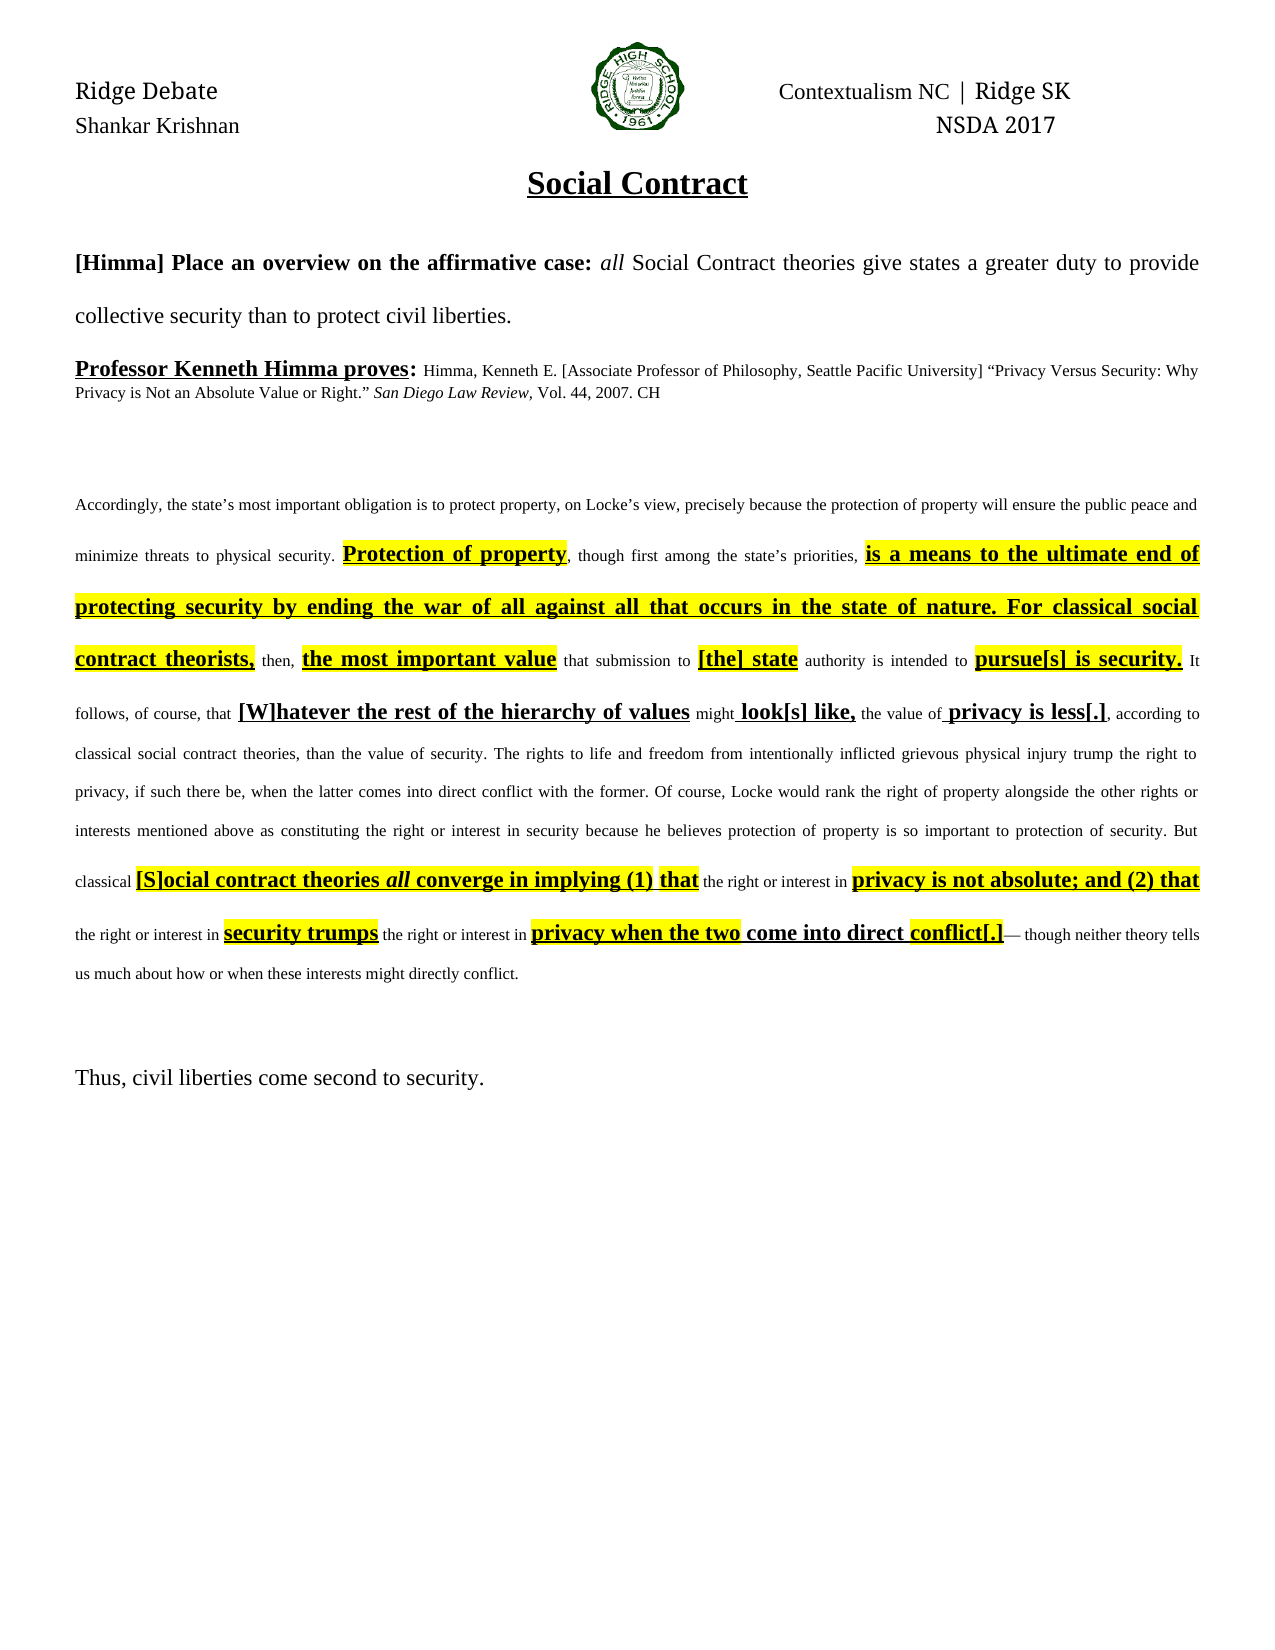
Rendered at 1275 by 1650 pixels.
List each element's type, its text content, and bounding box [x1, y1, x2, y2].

text Thus, civil liberties come second to security. [75, 1064, 1200, 1091]
text Professor Kenneth Himma proves: Himma, Kenneth E. [Associate Professor of Philosophy, Seattle Pacific University] “Privacy Versus Security: Why Privacy is Not an Absolute Value or Right.” San Diego Law Review, Vol. 44, 2007. CH [75, 355, 1200, 402]
picture [577, 42, 697, 130]
text Accordingly, the state’s most important obligation is to protect property, on Locke’s view, precisely because the protection of property will ensure the public peace and minimize threats to physical security. Protection of property, though first among the state’s priorities, is a means to the ultimate end of protecting security by ending the war of all against all that occurs in the state of nature. For classical social contract theorists, then, the most important value that submission to [the] state authority is intended to pursue[s] is security. It follows, of course, that [W]hatever the rest of the hierarchy of values might look[s] like, the value of privacy is less[.], according to classical social contract theories, than the value of security. The rights to life and freedom from intentionally inflicted grievous physical injury trump the right to privacy, if such there be, when the latter comes into direct conflict with the former. Of course, Locke would rank the right of property alongside the other rights or interests mentioned above as constituting the right or interest in security because he believes protection of property is so important to protection of security. But classical [S]ocial contract theories all converge in implying (1) that the right or interest in privacy is not absolute; and (2) that the right or interest in security trumps the right or interest in privacy when the two come into direct conflict[.]— though neither theory tells us much about how or when these interests might directly conflict. [75, 619, 1200, 983]
subtitle [Himma] Place an overview on the affirmative case: all Social Contract theories give states a greater duty to provide collective security than to protect civil liberties. [75, 249, 1200, 328]
text Accordingly, the state’s most important obligation is to protect property, on Locke’s view, precisely because the protection of property will ensure the public peace and minimize threats to physical security. Protection of property, though first among the state’s priorities, is a means to the ultimate end of protecting security by ending the war of all against all that occurs in the state of nature. For classical social contract theorists, then, the most important value that submission to [the] state authority is intended to pursue[s] is security. It follows, of course, that [W]hatever the rest of the hierarchy of values might look[s] like, the value of privacy is less[.], according to classical social contract theories, than the value of security. The rights to life and freedom from intentionally inflicted grievous physical injury trump the right to privacy, if such there be, when the latter comes into direct conflict with the former. Of course, Locke would rank the right of property alongside the other rights or interests mentioned above as constituting the right or interest in security because he believes protection of property is so important to protection of security. But classical [S]ocial contract theories all converge in implying (1) that the right or interest in privacy is not absolute; and (2) that the right or interest in security trumps the right or interest in privacy when the two come into direct conflict[.]— though neither theory tells us much about how or when these interests might directly conflict. [75, 494, 1200, 593]
subtitle Social Contract [75, 163, 1200, 201]
